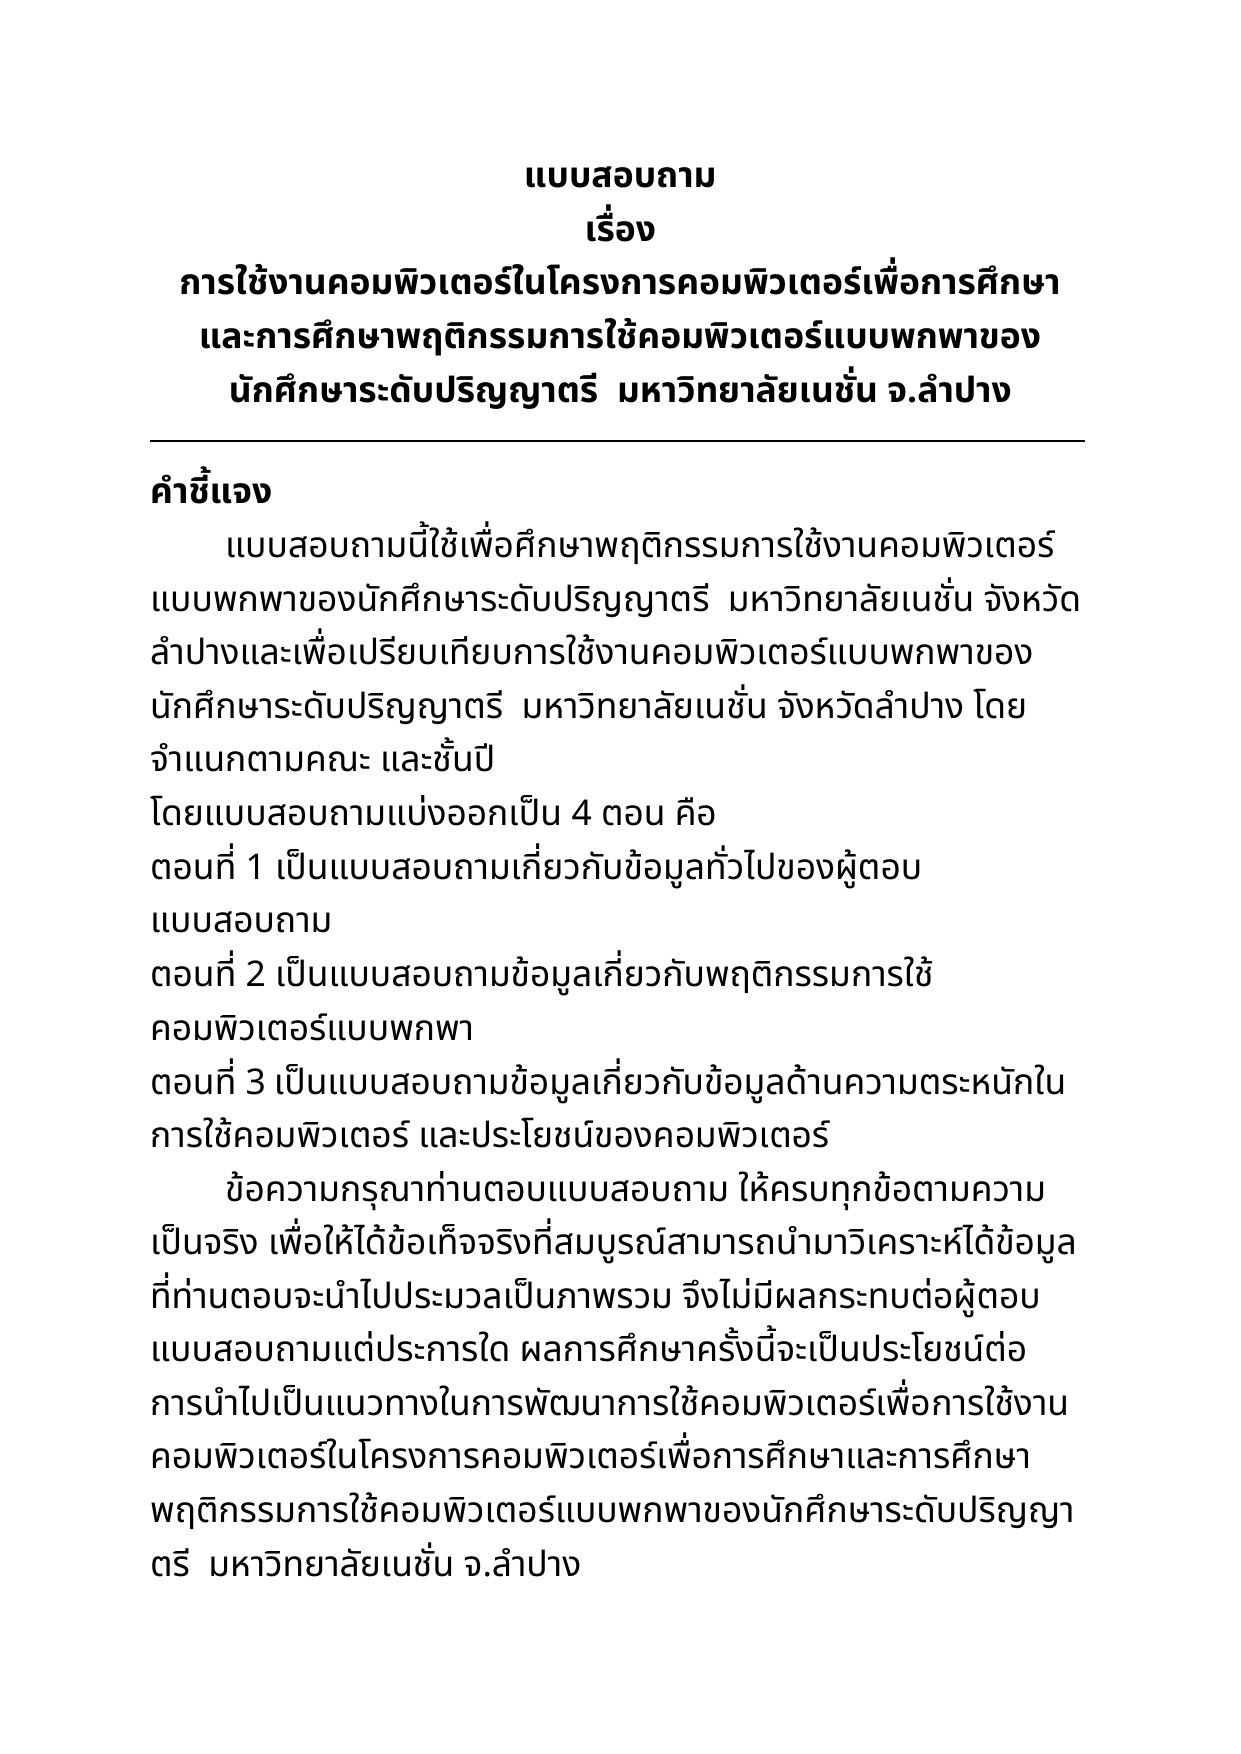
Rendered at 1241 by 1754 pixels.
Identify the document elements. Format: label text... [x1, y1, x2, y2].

text การใช้งานคอมพิวเตอร์ในโครงการคอมพิวเตอร์เพื่อการศึกษา [150, 257, 1090, 311]
text ตอนที่ 2 เป็นแบบสอบถามข้อมูลเกี่ยวกับพฤติกรรมการใช้คอมพิวเตอร์แบบพกพา [150, 949, 1090, 1056]
text ตอนที่ 3 เป็นแบบสอบถามข้อมูลเกี่ยวกับข้อมูลด้านความตระหนักในการใช้คอมพิวเตอร์ และประโยชน์ของคอมพิวเตอร์ [150, 1056, 1090, 1163]
text คำชี้แจง [150, 466, 1090, 520]
text แบบสอบถามนี้ใช้เพื่อศึกษาพฤติกรรมการใช้งานคอมพิวเตอร์แบบพกพาของนักศึกษาระดับปริญญาตรี มหาวิทยาลัยเนชั่น จังหวัดลำปางและเพื่อเปรียบเทียบการใช้งานคอมพิวเตอร์แบบพกพาของนักศึกษาระดับปริญญาตรี มหาวิทยาลัยเนชั่น จังหวัดลำปาง โดยจำแนกตามคณะ และชั้นปี [150, 520, 1090, 787]
text โดยแบบสอบถามแบ่งออกเป็น 4 ตอน คือ [150, 787, 1090, 841]
text เรื่อง [150, 203, 1090, 257]
text แบบสอบถาม [150, 150, 1090, 203]
text ตอนที่ 1 เป็นแบบสอบถามเกี่ยวกับข้อมูลทั่วไปของผู้ตอบแบบสอบถาม [150, 841, 1090, 949]
text ข้อความกรุณาท่านตอบแบบสอบถาม ให้ครบทุกข้อตามความเป็นจริง เพื่อให้ได้ข้อเท็จจริงที่สมบูรณ์สามารถนำมาวิเคราะห์ได้ข้อมูลที่ท่านตอบจะนำไปประมวลเป็นภาพรวม จึงไม่มีผลกระทบต่อผู้ตอบแบบสอบถามแต่ประการใด ผลการศึกษาครั้งนี้จะเป็นประโยชน์ต่อการนำไปเป็นแนวทางในการพัฒนาการใช้คอมพิวเตอร์เพื่อการใช้งานคอมพิวเตอร์ในโครงการคอมพิวเตอร์เพื่อการศึกษาและการศึกษาพฤติกรรมการใช้คอมพิวเตอร์แบบพกพาของนักศึกษาระดับปริญญาตรี มหาวิทยาลัยเนชั่น จ.ลำปาง [150, 1163, 1090, 1592]
text และการศึกษาพฤติกรรมการใช้คอมพิวเตอร์แบบพกพาของนักศึกษาระดับปริญญาตรี มหาวิทยาลัยเนชั่น จ.ลำปาง [150, 311, 1090, 418]
